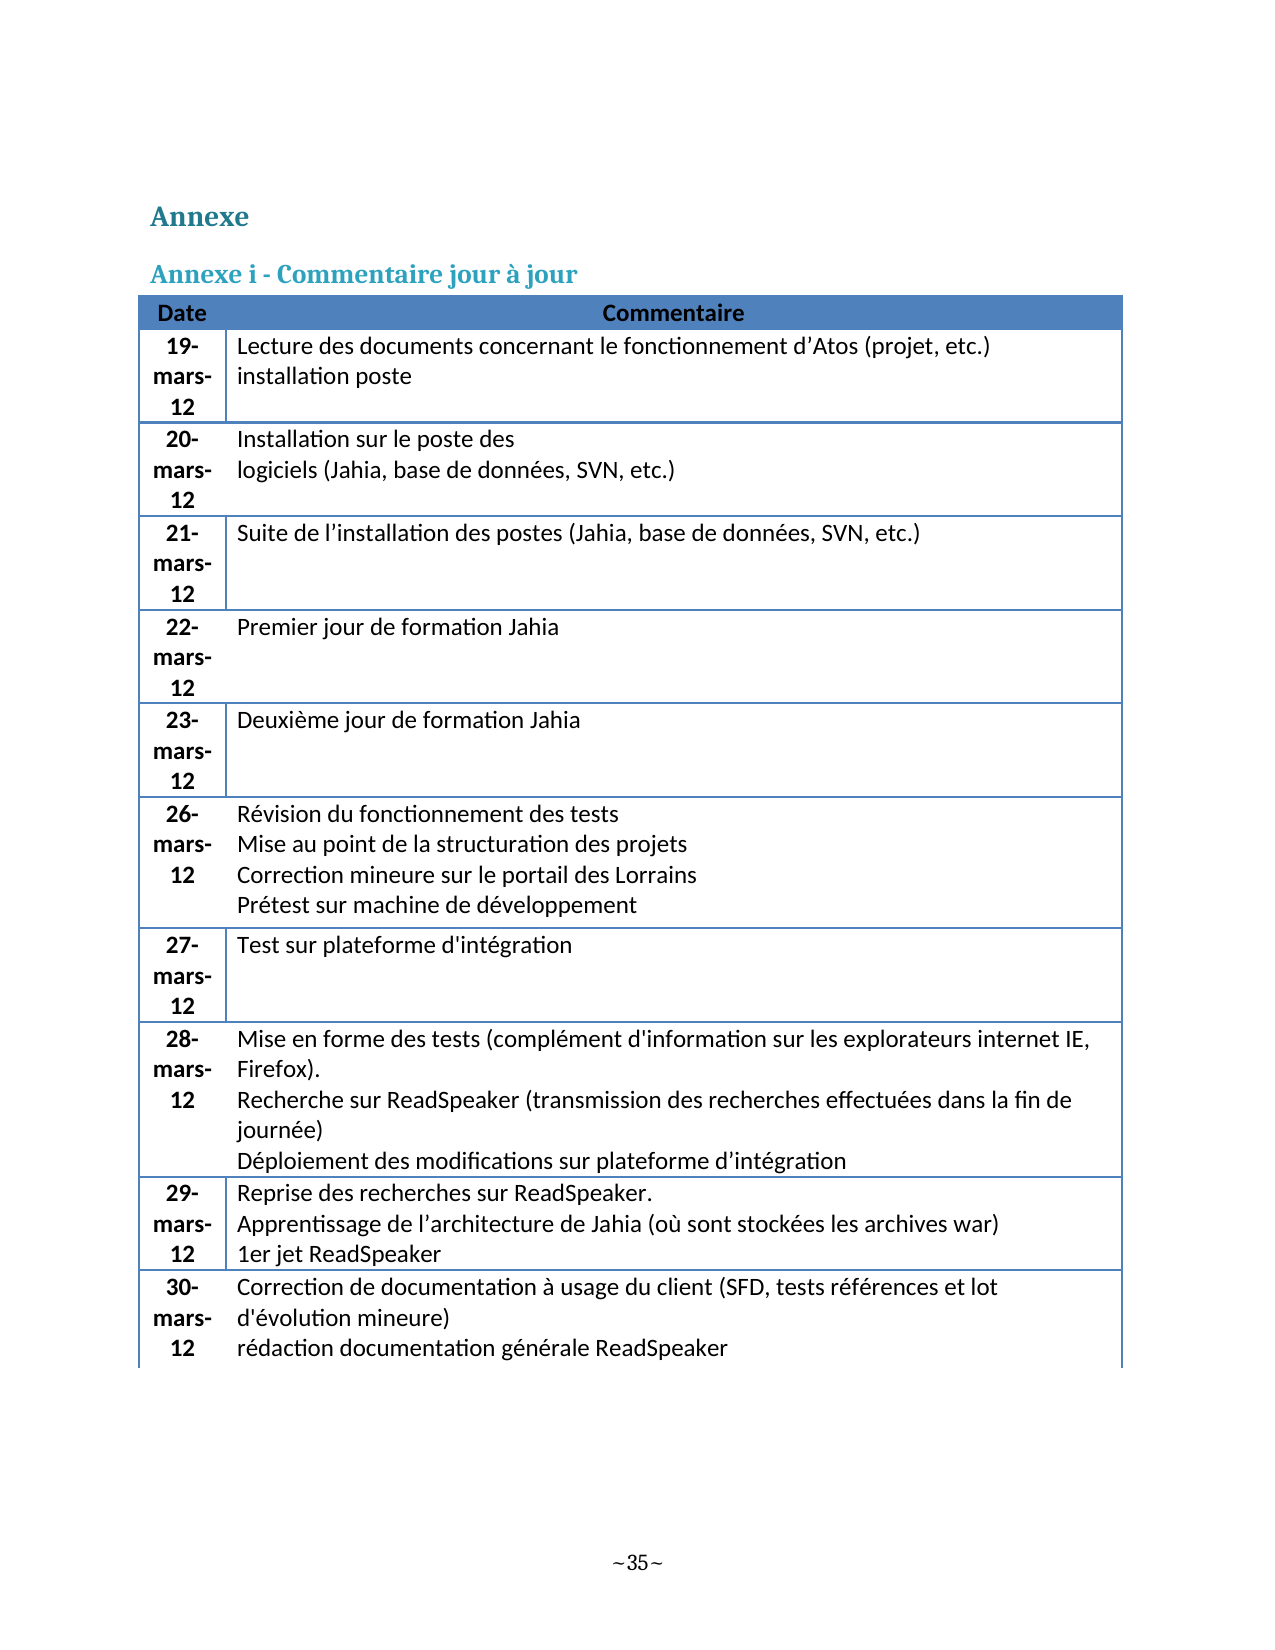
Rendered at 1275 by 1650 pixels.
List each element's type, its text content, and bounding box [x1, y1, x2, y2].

table_cell Correction de documentation à usage du client (SFD, tests références et lot d'évolution mineure) rédaction documentation générale ReadSpeaker [226, 1271, 1121, 1368]
table_cell 28-mars-12 [140, 1023, 226, 1176]
table_cell 20-mars-12 [140, 424, 226, 515]
table_cell 29-mars-12 [140, 1178, 225, 1269]
table_cell 21-mars-12 [140, 517, 225, 609]
table_cell Suite de l’installation des postes (Jahia, base de données, SVN, etc.) [227, 517, 1121, 609]
table_cell 27-mars-12 [140, 929, 225, 1021]
table_cell Reprise des recherches sur ReadSpeaker. Apprentissage de l’architecture de Jahia (où sont stockées les archives war) 1er jet ReadSpeaker [227, 1178, 1121, 1269]
table_cell 23-mars-12 [140, 704, 225, 796]
table_cell Installation sur le poste des logiciels (Jahia, base de données, SVN, etc.) [226, 424, 1121, 515]
table_cell Premier jour de formation Jahia [226, 611, 1121, 702]
table_cell Lecture des documents concernant le fonctionnement d’Atos (projet, etc.) installation poste [227, 330, 1121, 421]
subtitle Annexe [150, 200, 1125, 233]
table_cell 22-mars-12 [140, 611, 226, 702]
table_cell Deuxième jour de formation Jahia [227, 704, 1121, 796]
table_cell Révision du fonctionnement des tests Mise au point de la structuration des projets Correction mineure sur le portail des Lorrains Prétest sur machine de développement [226, 798, 1121, 927]
table_header Commentaire [226, 297, 1121, 328]
table_cell Test sur plateforme d'intégration [227, 929, 1121, 1021]
table_cell Mise en forme des tests (complément d'information sur les explorateurs internet IE, Firefox). Recherche sur ReadSpeaker (transmission des recherches effectuées dans la fin de journée) Déploiement des modifications sur plateforme d’intégration [226, 1023, 1121, 1176]
table_header Date [140, 297, 226, 328]
table_cell 30-mars-12 [140, 1271, 226, 1368]
table_cell 19-mars-12 [140, 330, 225, 421]
table_cell 26-mars-12 [140, 798, 226, 927]
